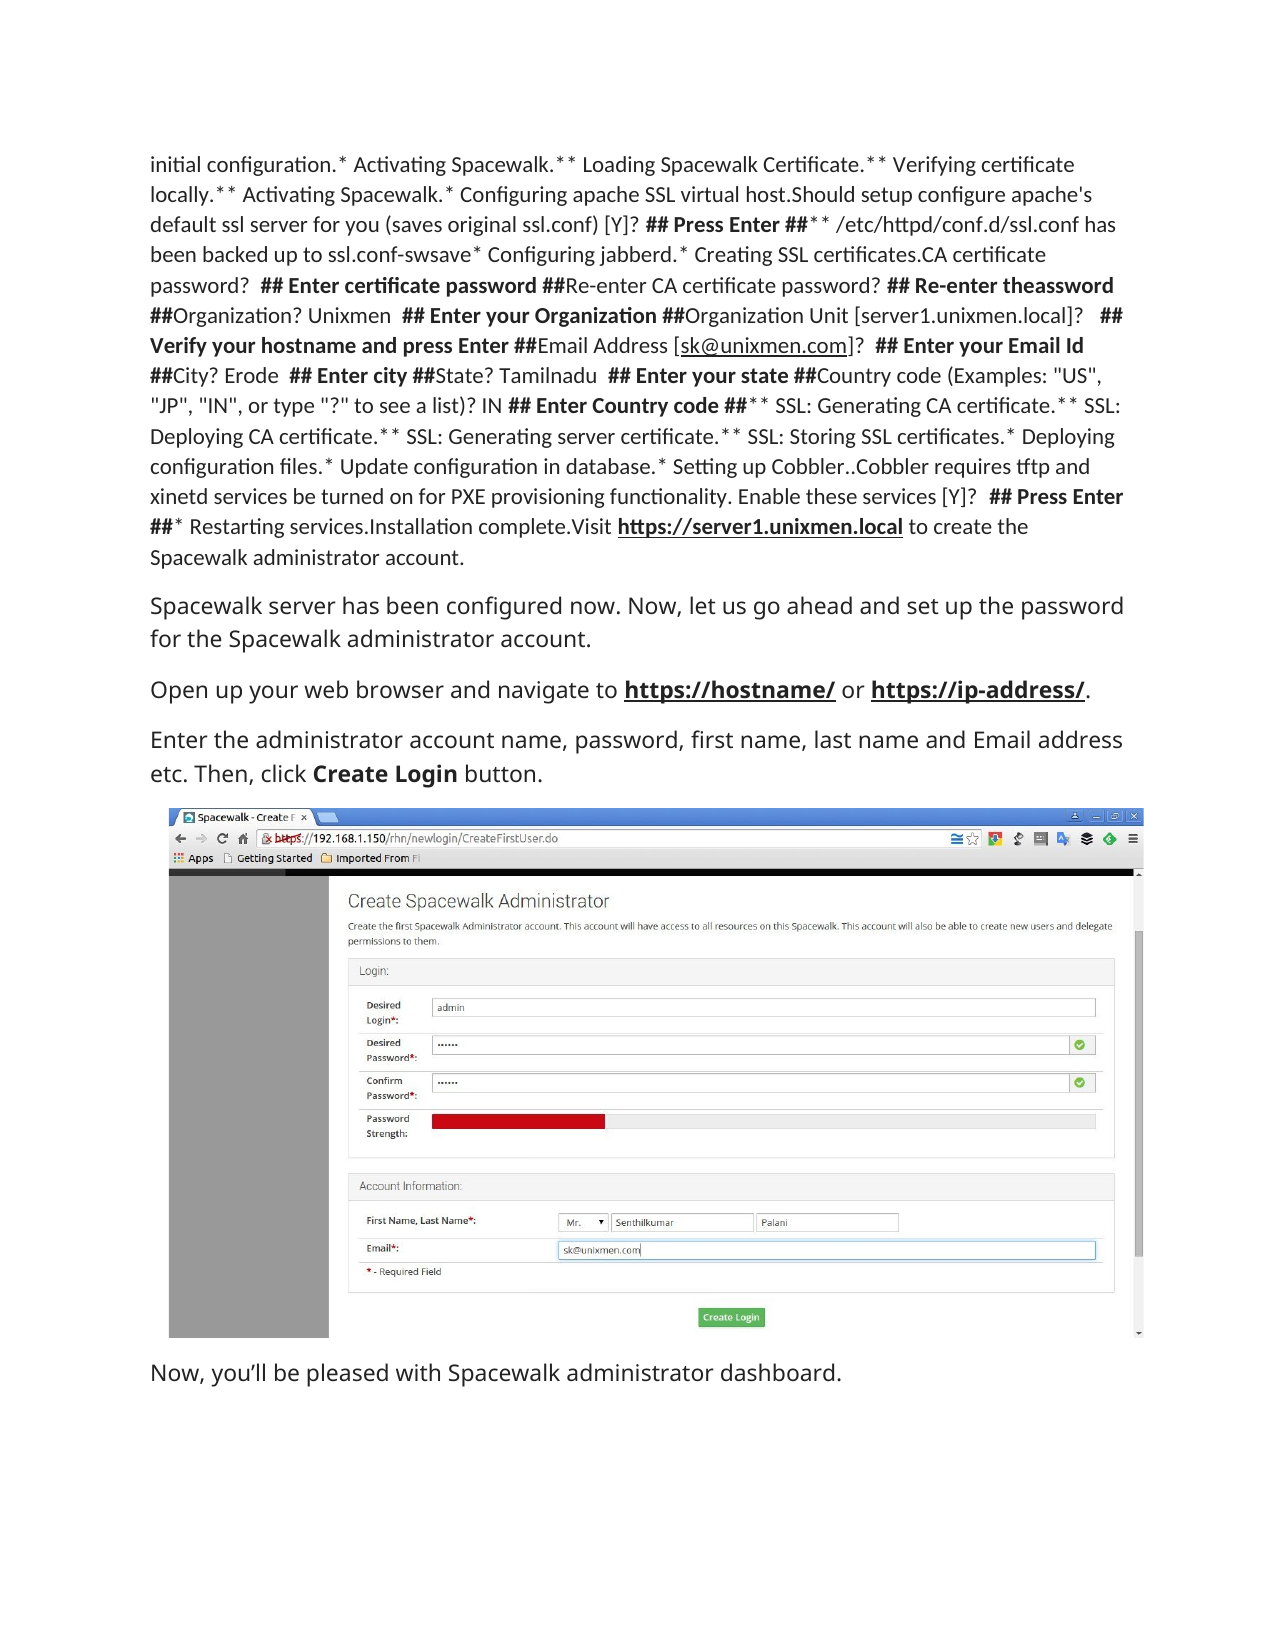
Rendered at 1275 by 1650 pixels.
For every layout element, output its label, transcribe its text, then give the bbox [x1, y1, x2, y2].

text Enter the administrator account name, password, first name, last name and Email address etc. Then, click Create Login button. [150, 724, 1125, 789]
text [150, 150, 1125, 571]
text Open up your web browser and navigate to https://hostname/ or https://ip-address/. [150, 674, 1125, 705]
text Spacewalk server has been configured now. Now, let us go ahead and set up the password for the Spacewalk administrator account. [150, 589, 1125, 654]
text Now, you’ll be pleased with Spacewalk administrator dashboard. [150, 1357, 1125, 1388]
